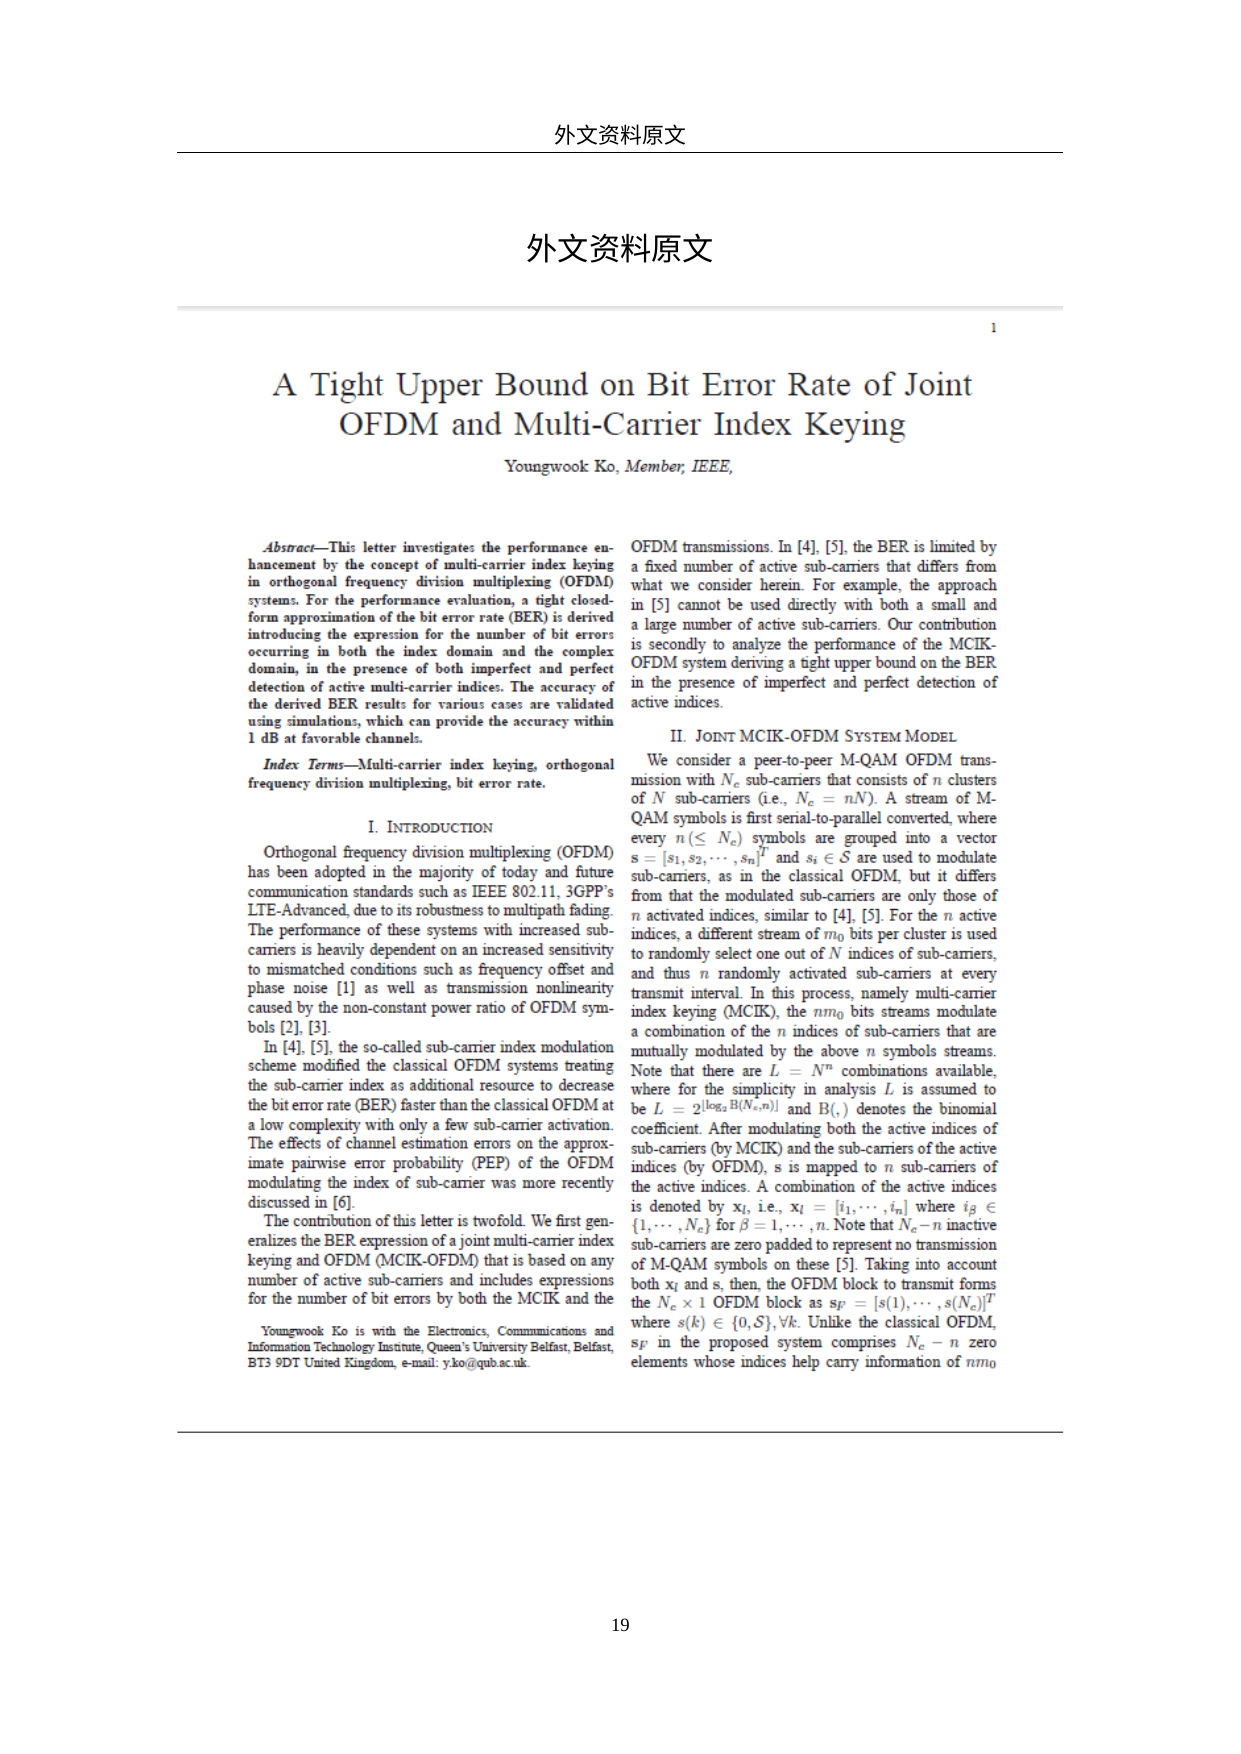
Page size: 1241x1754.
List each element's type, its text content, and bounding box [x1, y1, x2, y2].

text 外文资料原文 [177, 227, 1063, 269]
picture [177, 306, 1064, 1433]
